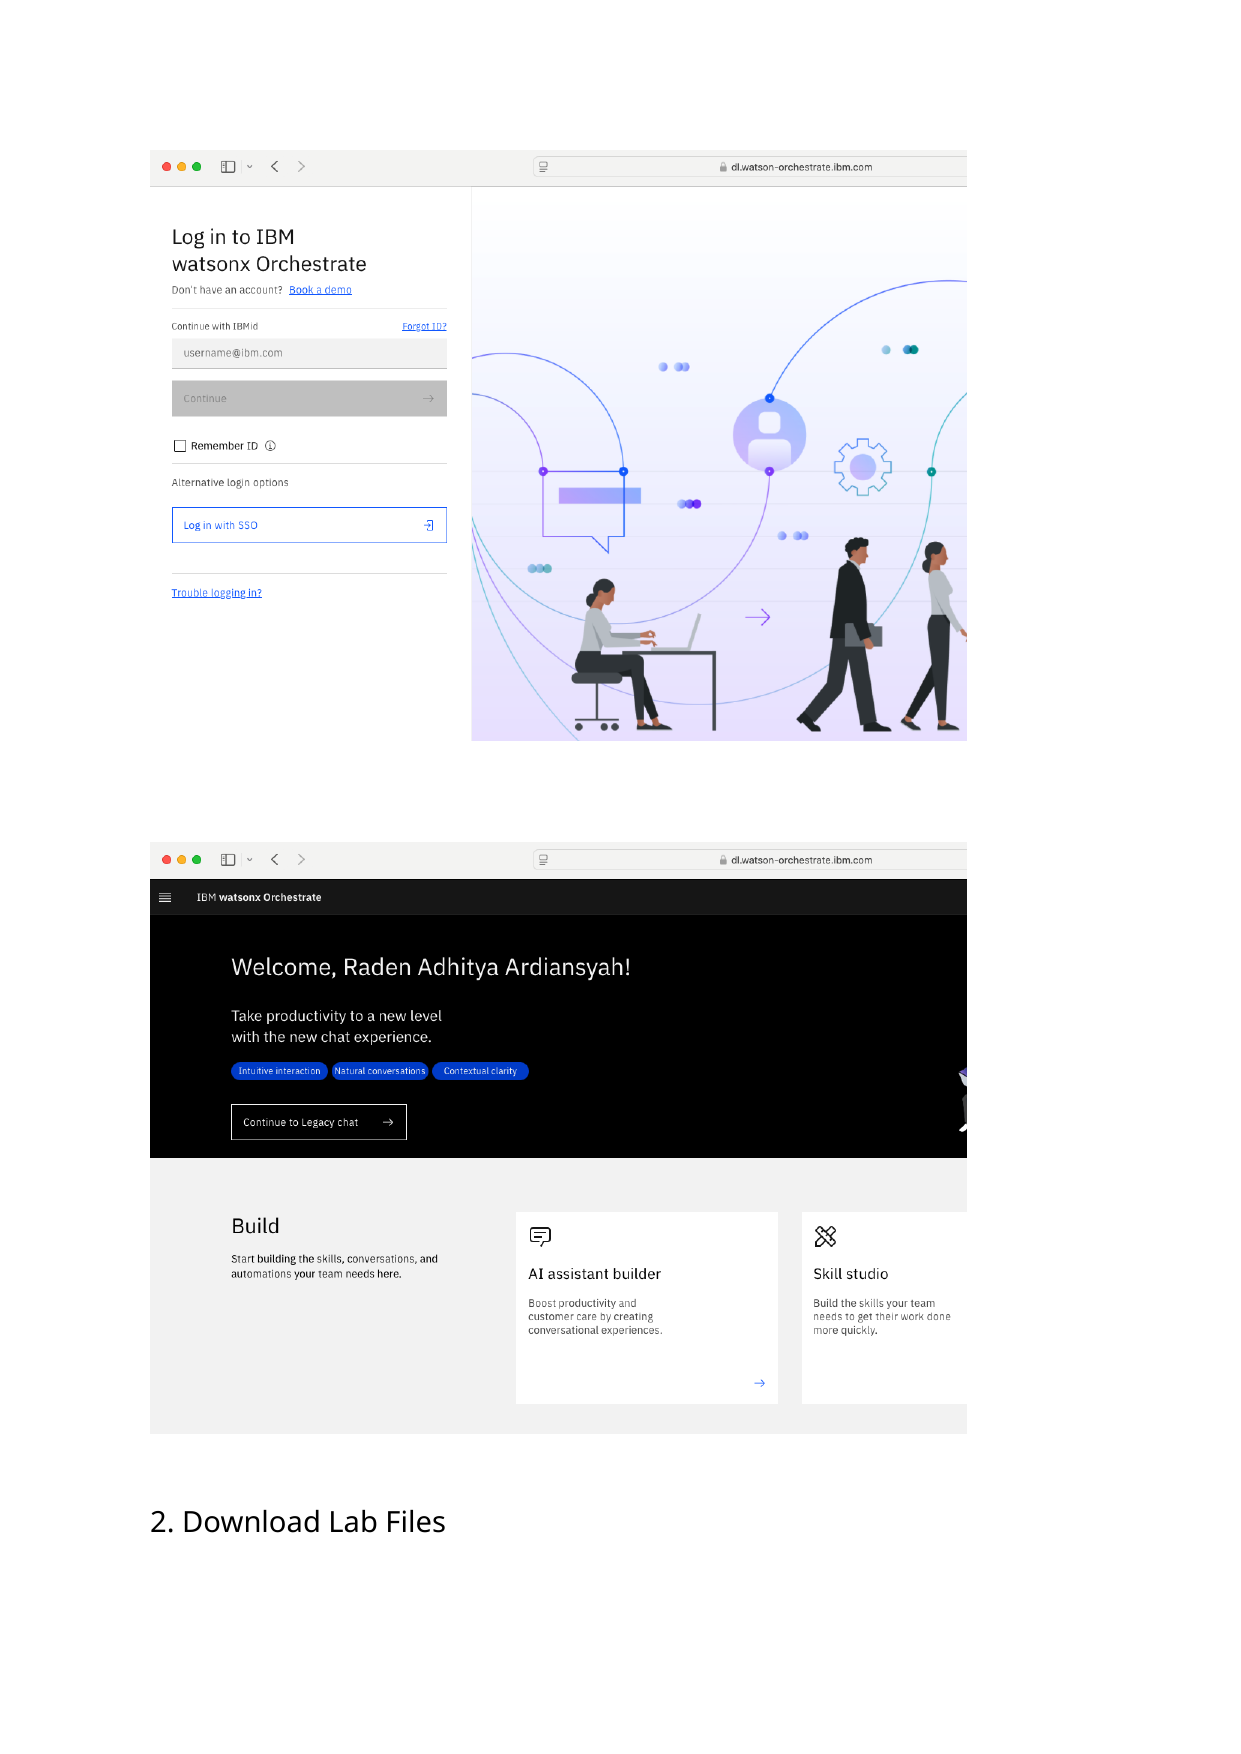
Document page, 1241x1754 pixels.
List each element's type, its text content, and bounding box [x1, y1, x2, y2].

text 2. Download Lab Files [150, 1501, 1090, 1541]
picture [150, 842, 967, 1434]
picture [150, 150, 967, 741]
